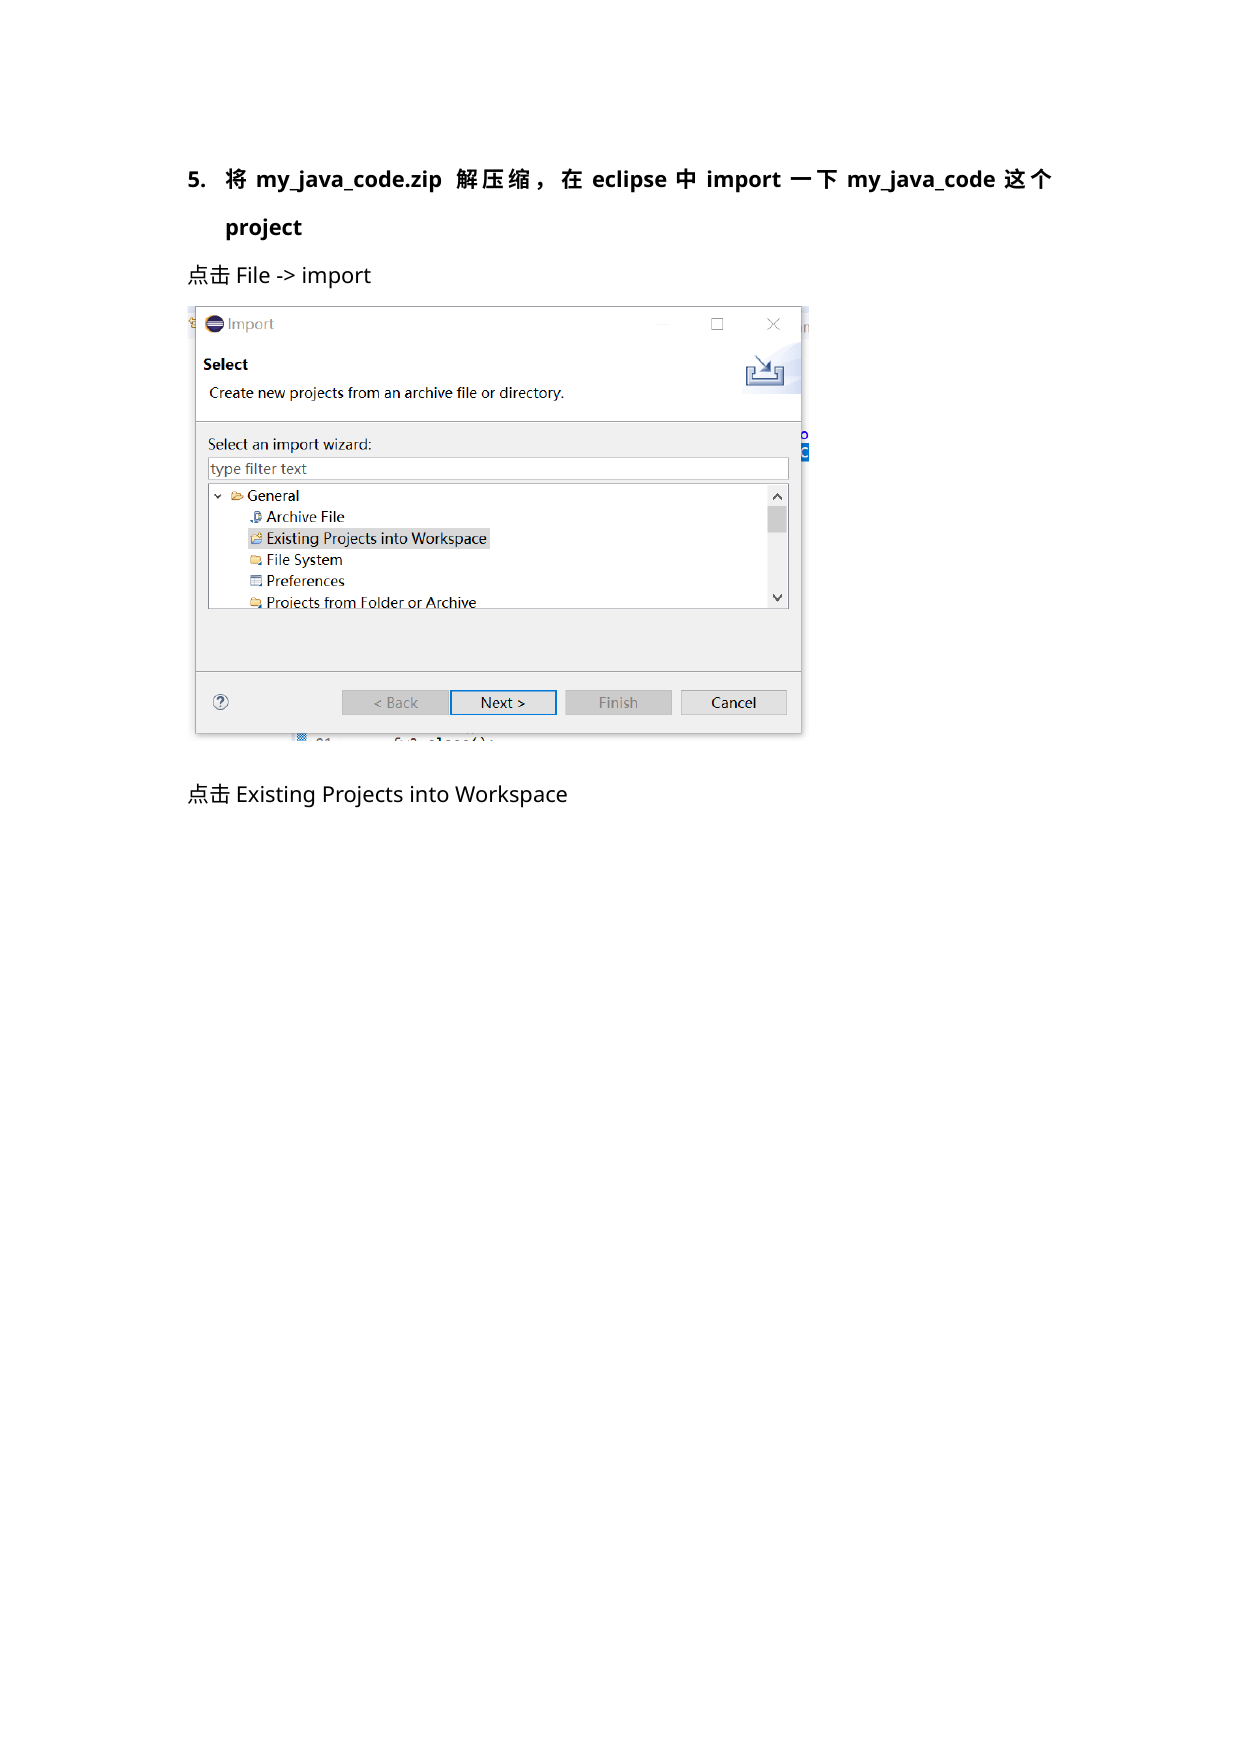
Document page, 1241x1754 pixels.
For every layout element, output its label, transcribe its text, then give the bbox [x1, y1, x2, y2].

text 点击Existing Projects into Workspace [187, 776, 1053, 809]
picture [187, 306, 809, 741]
text 点击File -> import [187, 258, 1053, 291]
list 将my_java_code.zip 解压缩，在eclipse中import一下my_java_code这个project [187, 162, 1053, 243]
